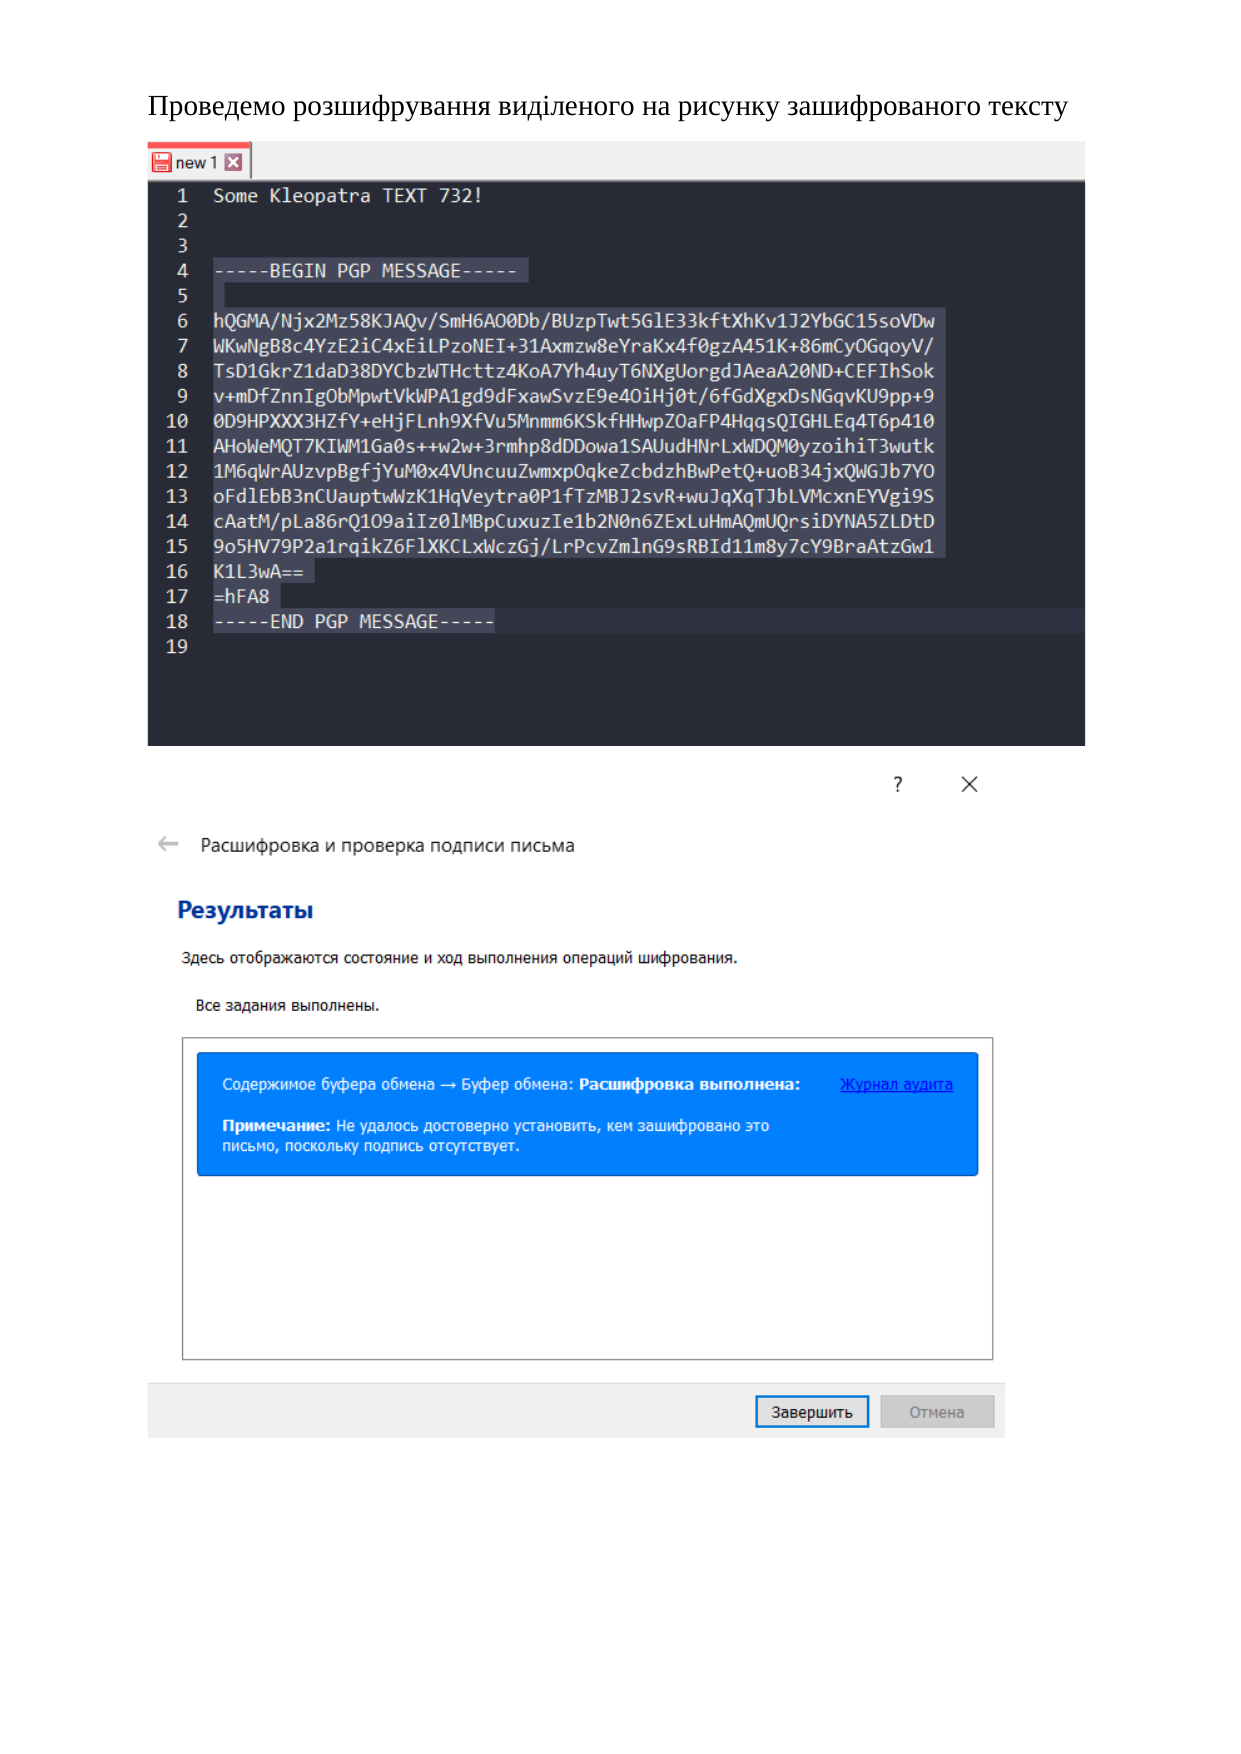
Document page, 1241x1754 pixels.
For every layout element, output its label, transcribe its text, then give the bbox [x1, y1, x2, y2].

picture [147, 763, 1006, 1438]
picture [147, 141, 1086, 746]
text Проведемо розшифрування виділеного на рисунку зашифрованого тексту [148, 88, 1152, 122]
